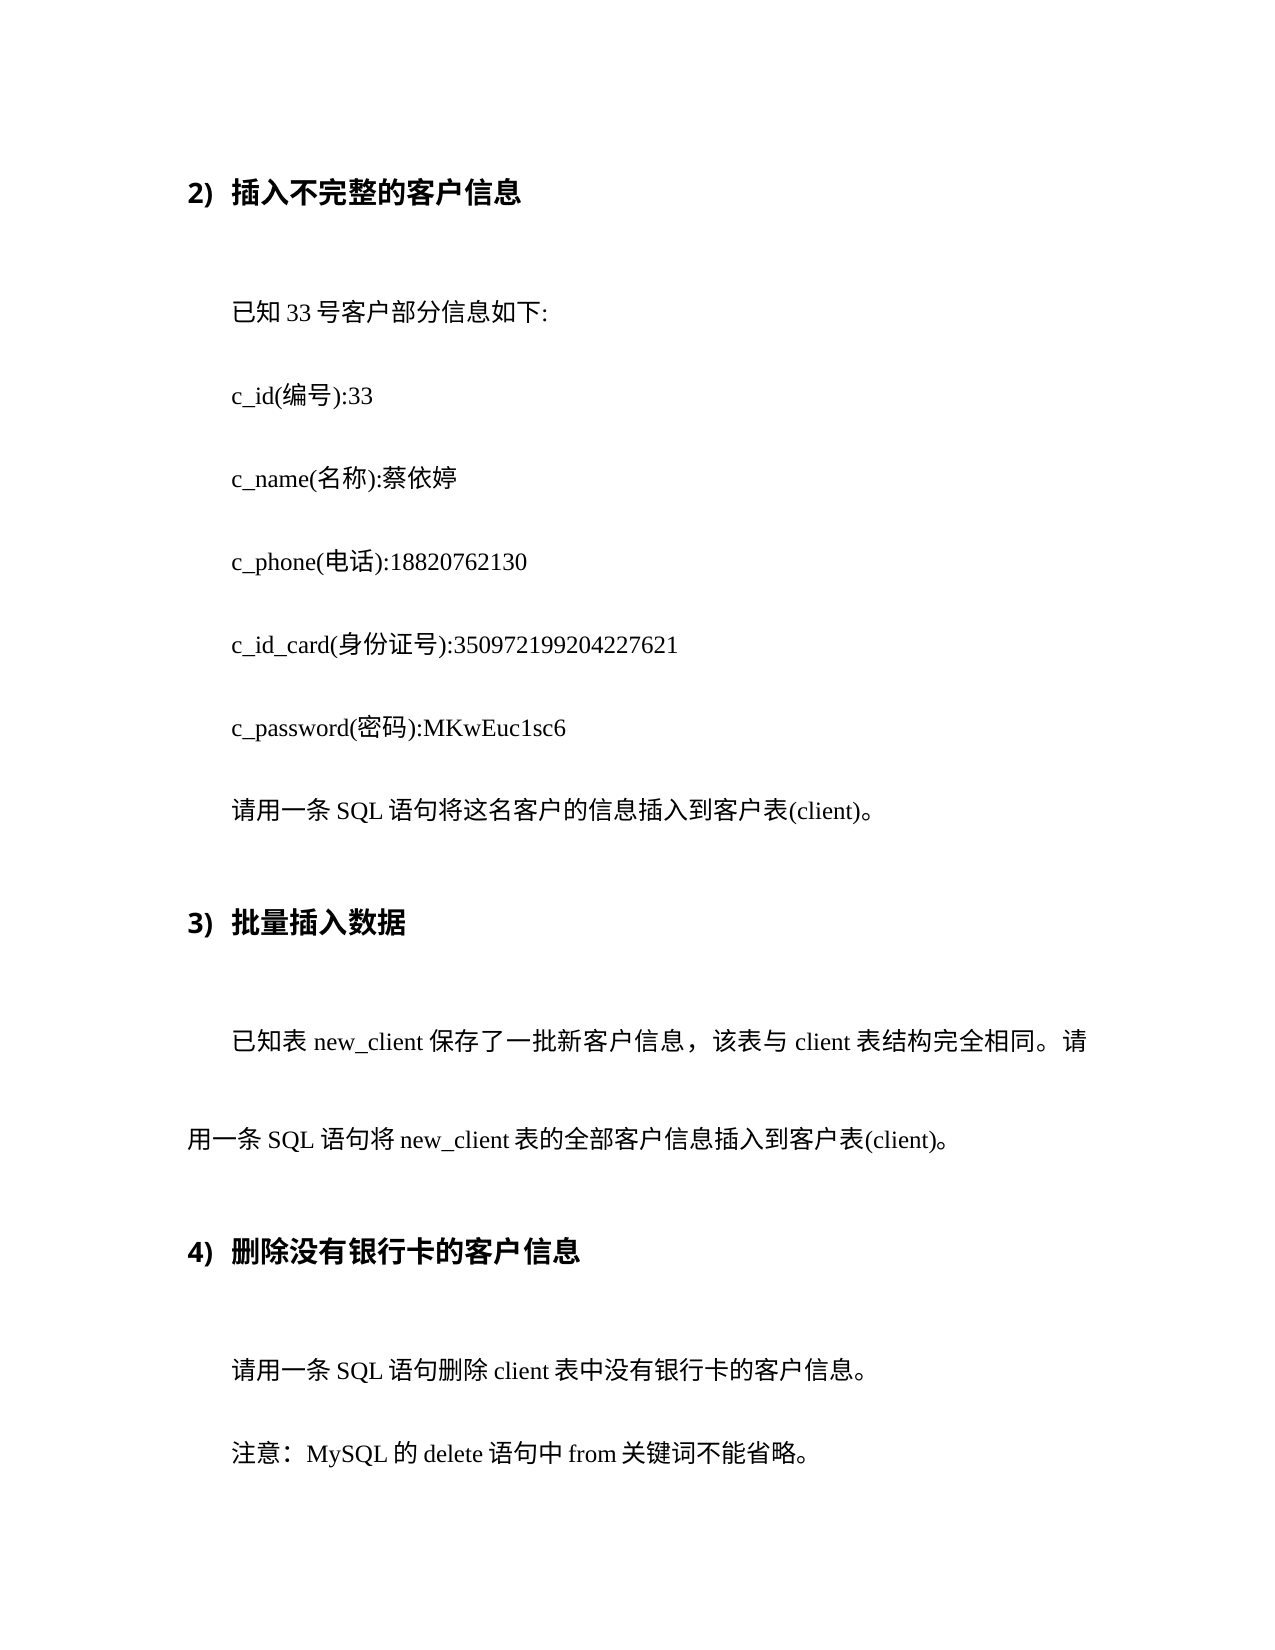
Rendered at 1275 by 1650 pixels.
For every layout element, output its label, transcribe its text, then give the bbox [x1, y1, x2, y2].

text c_name(名称):蔡依婷 [187, 444, 1087, 509]
subtitle 插入不完整的客户信息 [187, 159, 1087, 224]
subtitle 删除没有银行卡的客户信息 [187, 1217, 1087, 1282]
text 已知表new_client保存了一批新客户信息，该表与client表结构完全相同。请用一条SQL语句将new_client表的全部客户信息插入到客户表(client)。 [187, 1007, 1087, 1170]
text c_phone(电话):18820762130 [187, 527, 1087, 592]
text c_password(密码):MKwEuc1sc6 [187, 693, 1087, 758]
subtitle 批量插入数据 [187, 889, 1087, 954]
text 请用一条SQL语句删除client表中没有银行卡的客户信息。 [187, 1336, 1087, 1401]
text 注意：MySQL的delete语句中from关键词不能省略。 [187, 1419, 1087, 1484]
text c_id(编号):33 [187, 361, 1087, 426]
text c_id_card(身份证号):350972199204227621 [187, 610, 1087, 675]
text 已知33号客户部分信息如下: [187, 278, 1087, 343]
text 请用一条SQL语句将这名客户的信息插入到客户表(client)。 [187, 776, 1087, 841]
